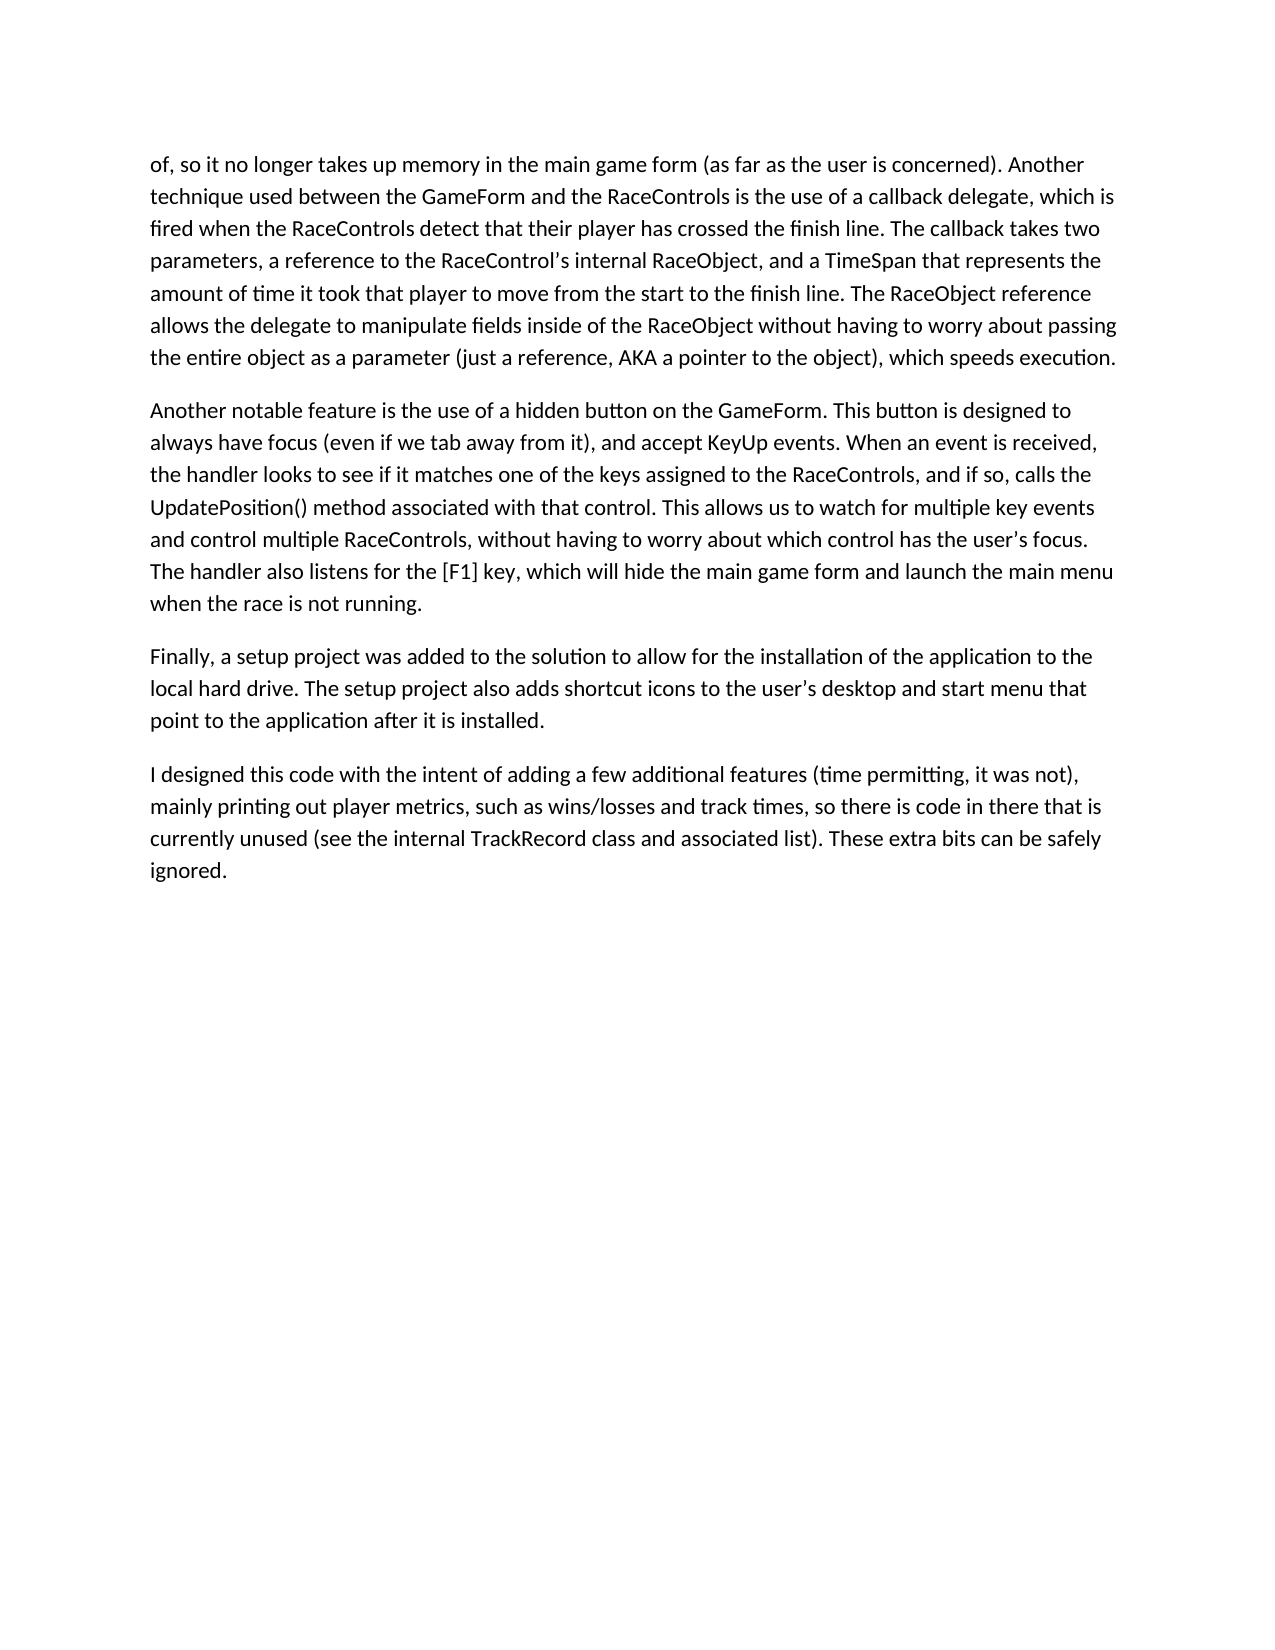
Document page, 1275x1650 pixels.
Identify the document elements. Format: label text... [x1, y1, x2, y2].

text I designed this code with the intent of adding a few additional features (time permitting, it was not), mainly printing out player metrics, such as wins/losses and track times, so there is code in there that is currently unused (see the internal TrackRecord class and associated list). These extra bits can be safely ignored. [150, 760, 1125, 884]
text Finally, a setup project was added to the solution to allow for the installation of the application to the local hard drive. The setup project also adds shortcut icons to the user’s desktop and start menu that point to the application after it is installed. [150, 642, 1125, 735]
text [150, 150, 1125, 371]
text Another notable feature is the use of a hidden button on the GameForm. This button is designed to always have focus (even if we tab away from it), and accept KeyUp events. When an event is received, the handler looks to see if it matches one of the keys assigned to the RaceControls, and if so, calls the UpdatePosition() method associated with that control. This allows us to watch for multiple key events and control multiple RaceControls, without having to worry about which control has the user’s focus. The handler also listens for the [F1] key, which will hide the main game form and launch the main menu when the race is not running. [150, 396, 1125, 617]
